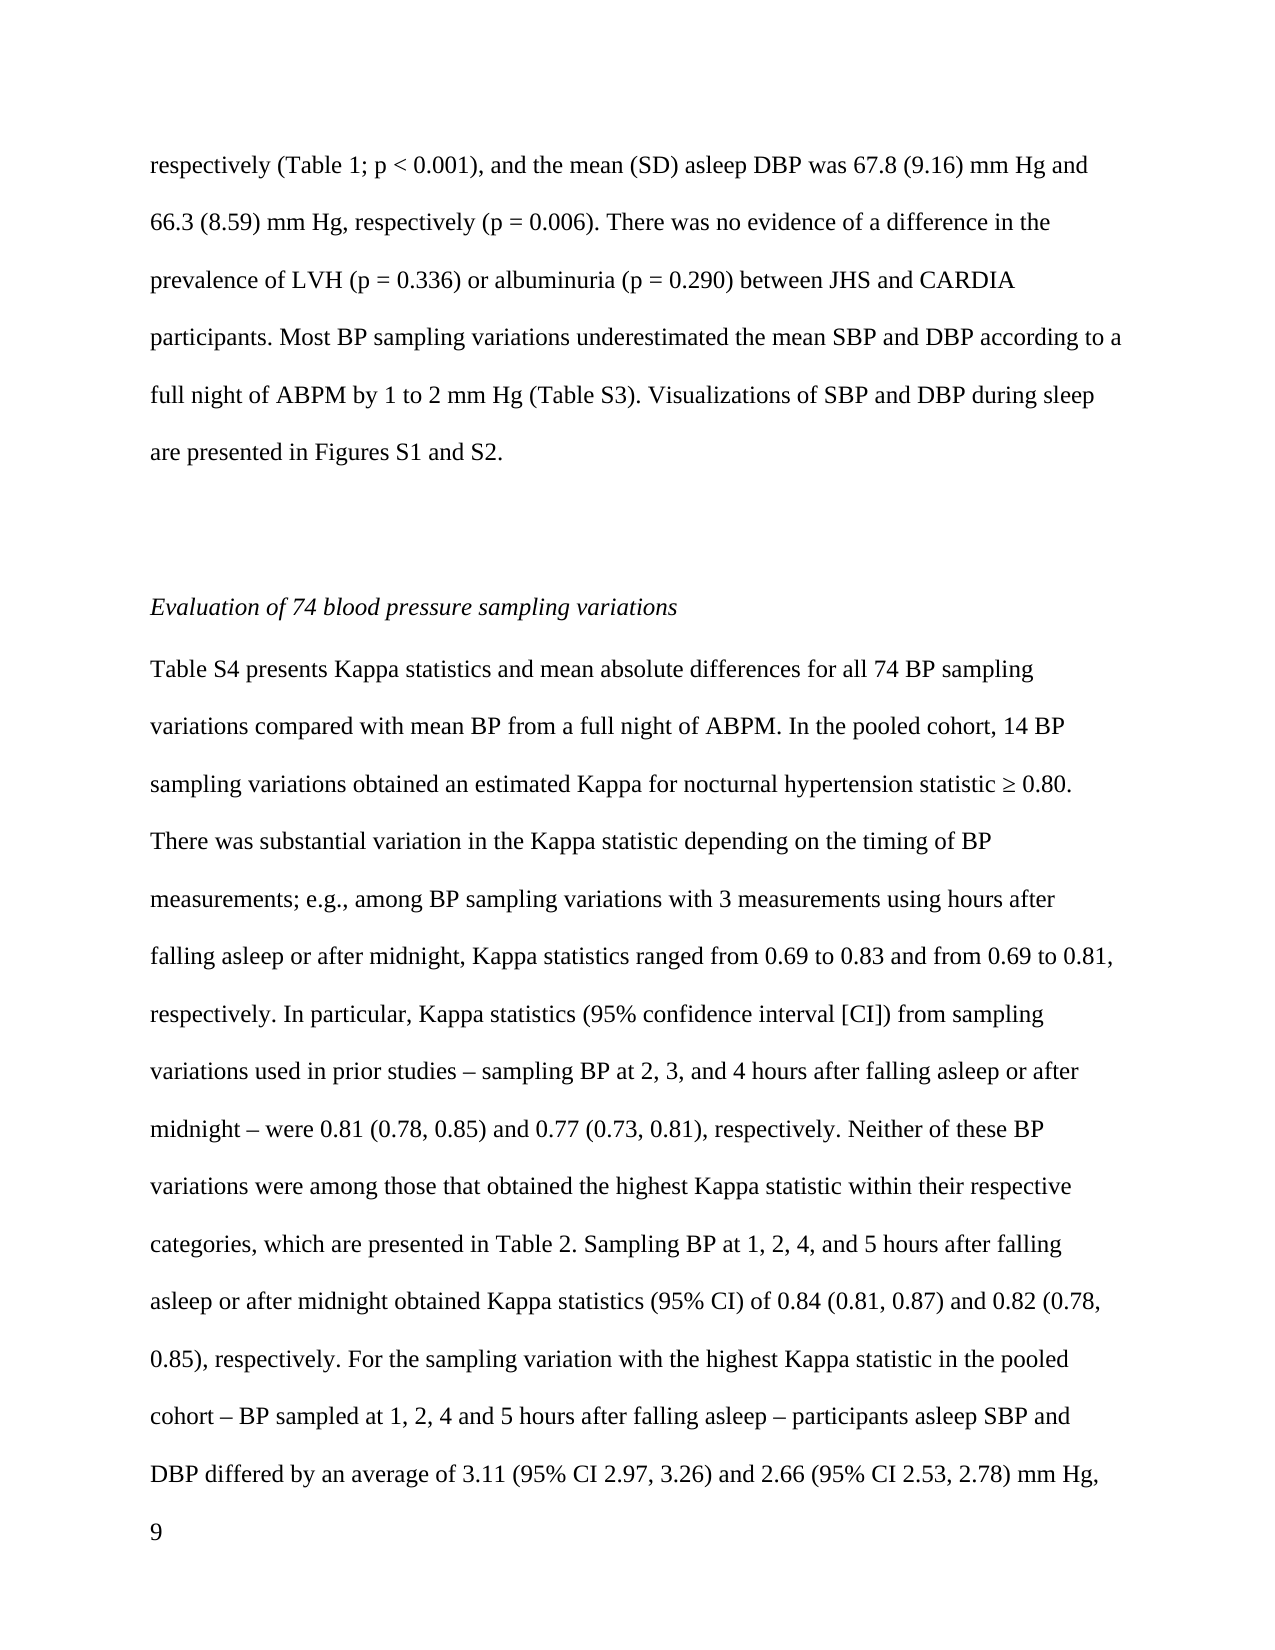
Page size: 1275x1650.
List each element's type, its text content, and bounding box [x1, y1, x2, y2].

subtitle Evaluation of 74 blood pressure sampling variations [150, 592, 1125, 621]
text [150, 150, 1125, 466]
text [150, 654, 1125, 1488]
